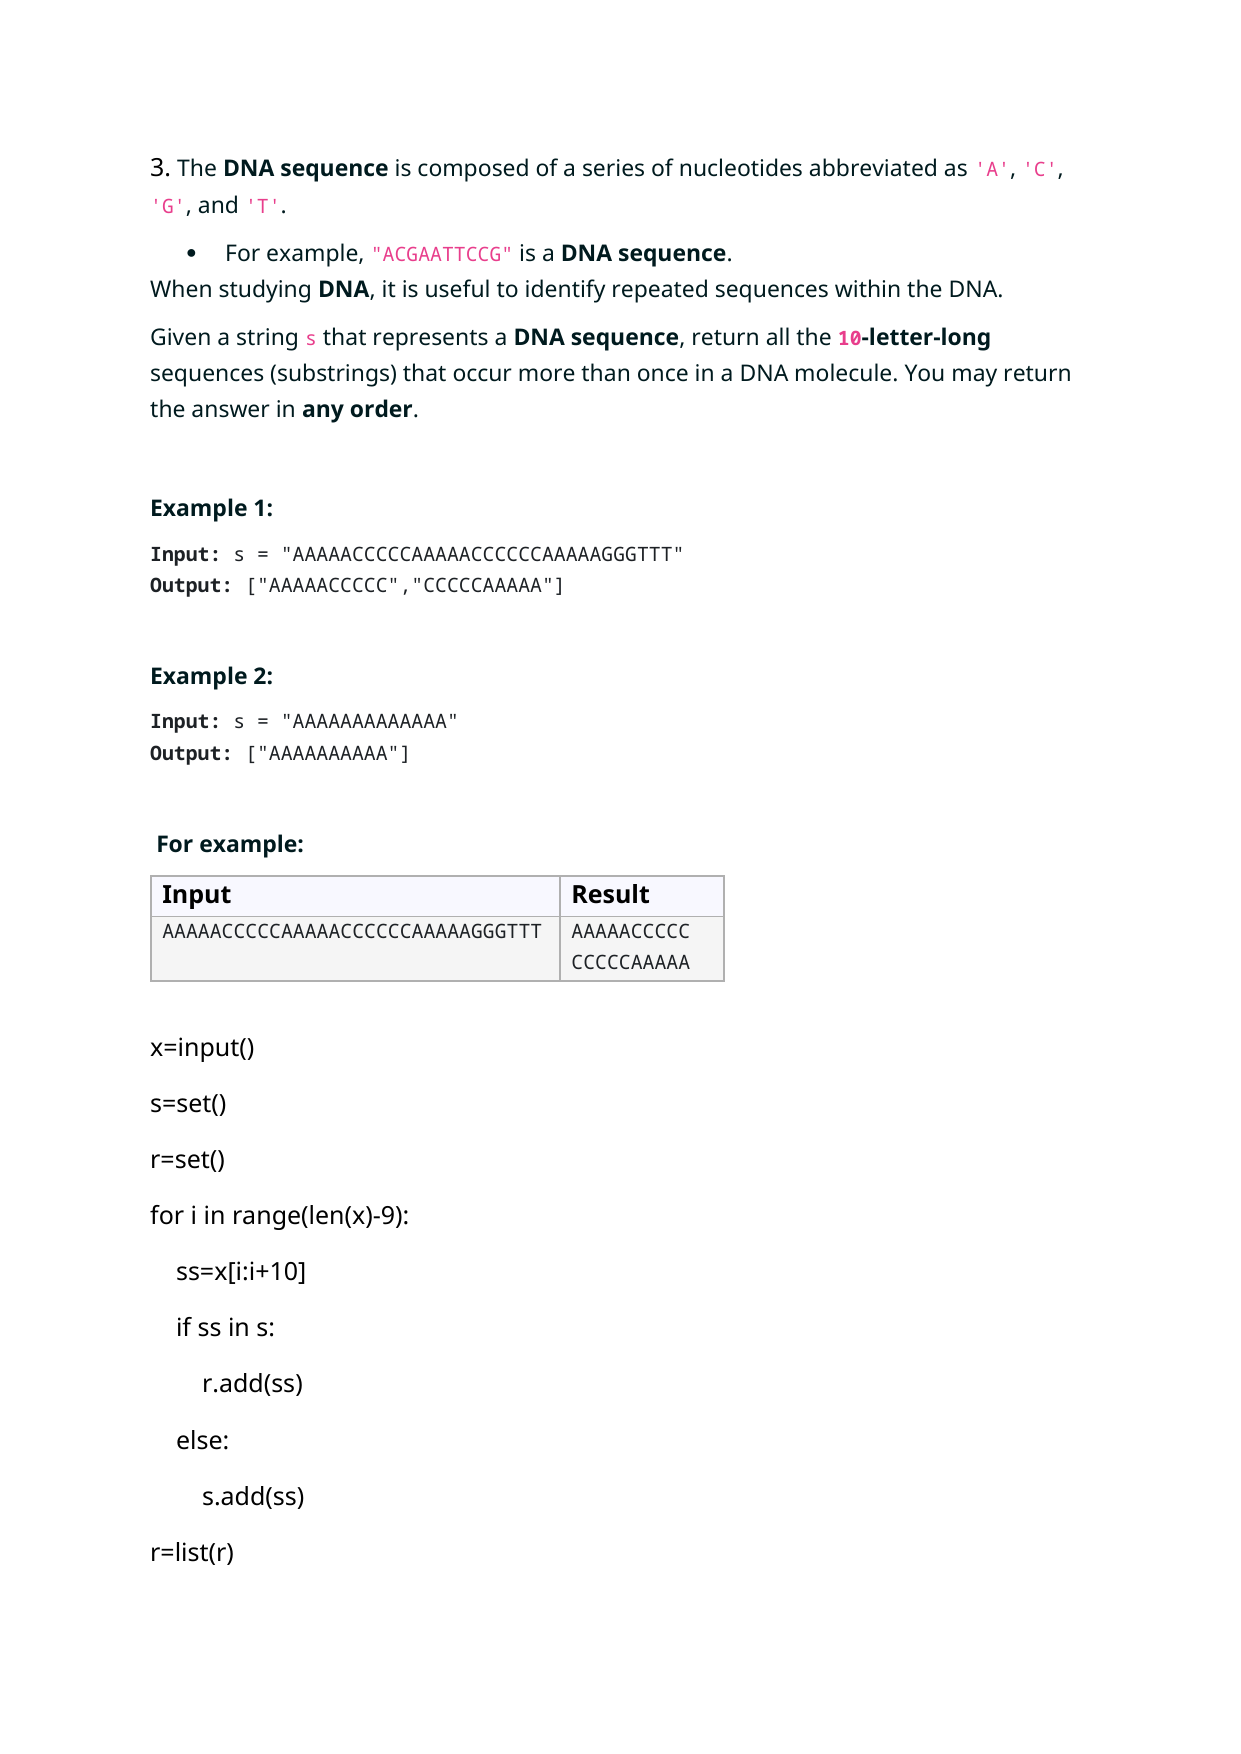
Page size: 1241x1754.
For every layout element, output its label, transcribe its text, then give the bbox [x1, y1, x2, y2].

table_cell AAAAACCCCC CCCCCAAAAA [561, 917, 723, 980]
text if ss in s: [150, 1310, 1090, 1344]
text Given a string s that represents a DNA sequence, return all the 10-letter-long sequences (substrings) that occur more than once in a DNA molecule. You may return the answer in any order. [150, 321, 1090, 425]
text Input: s = "AAAAACCCCCAAAAACCCCCCAAAAAGGGTTT" Output: ["AAAAACCCCC","CCCCCAAAAA"] [150, 540, 1090, 638]
text else: [150, 1422, 1090, 1456]
text Example 2: [150, 660, 1090, 691]
text s=set() [150, 1085, 1090, 1119]
list For example, "ACGAATTCCG" is a DNA sequence. [187, 237, 1090, 268]
text When studying DNA, it is useful to identify repeated sequences within the DNA. [150, 273, 1090, 304]
text for i in range(len(x)-9): [150, 1198, 1090, 1232]
table_header Result [561, 877, 723, 916]
text Example 1: [150, 492, 1090, 523]
text r.add(ss) [150, 1366, 1090, 1400]
table_header Input [152, 877, 559, 916]
text 3. The DNA sequence is composed of a series of nucleotides abbreviated as 'A', 'C', 'G', and 'T'. [150, 150, 1090, 220]
table_cell AAAAACCCCCAAAAACCCCCCAAAAAGGGTTT [152, 917, 559, 980]
text ss=x[i:i+10] [150, 1254, 1090, 1288]
text For example: [150, 827, 1090, 859]
text r=list(r) [150, 1534, 1090, 1569]
text Input: s = "AAAAAAAAAAAAA" Output: ["AAAAAAAAAA"] [150, 708, 1090, 805]
text r=set() [150, 1142, 1090, 1176]
text x=input() [150, 1029, 1090, 1063]
text s.add(ss) [150, 1478, 1090, 1512]
